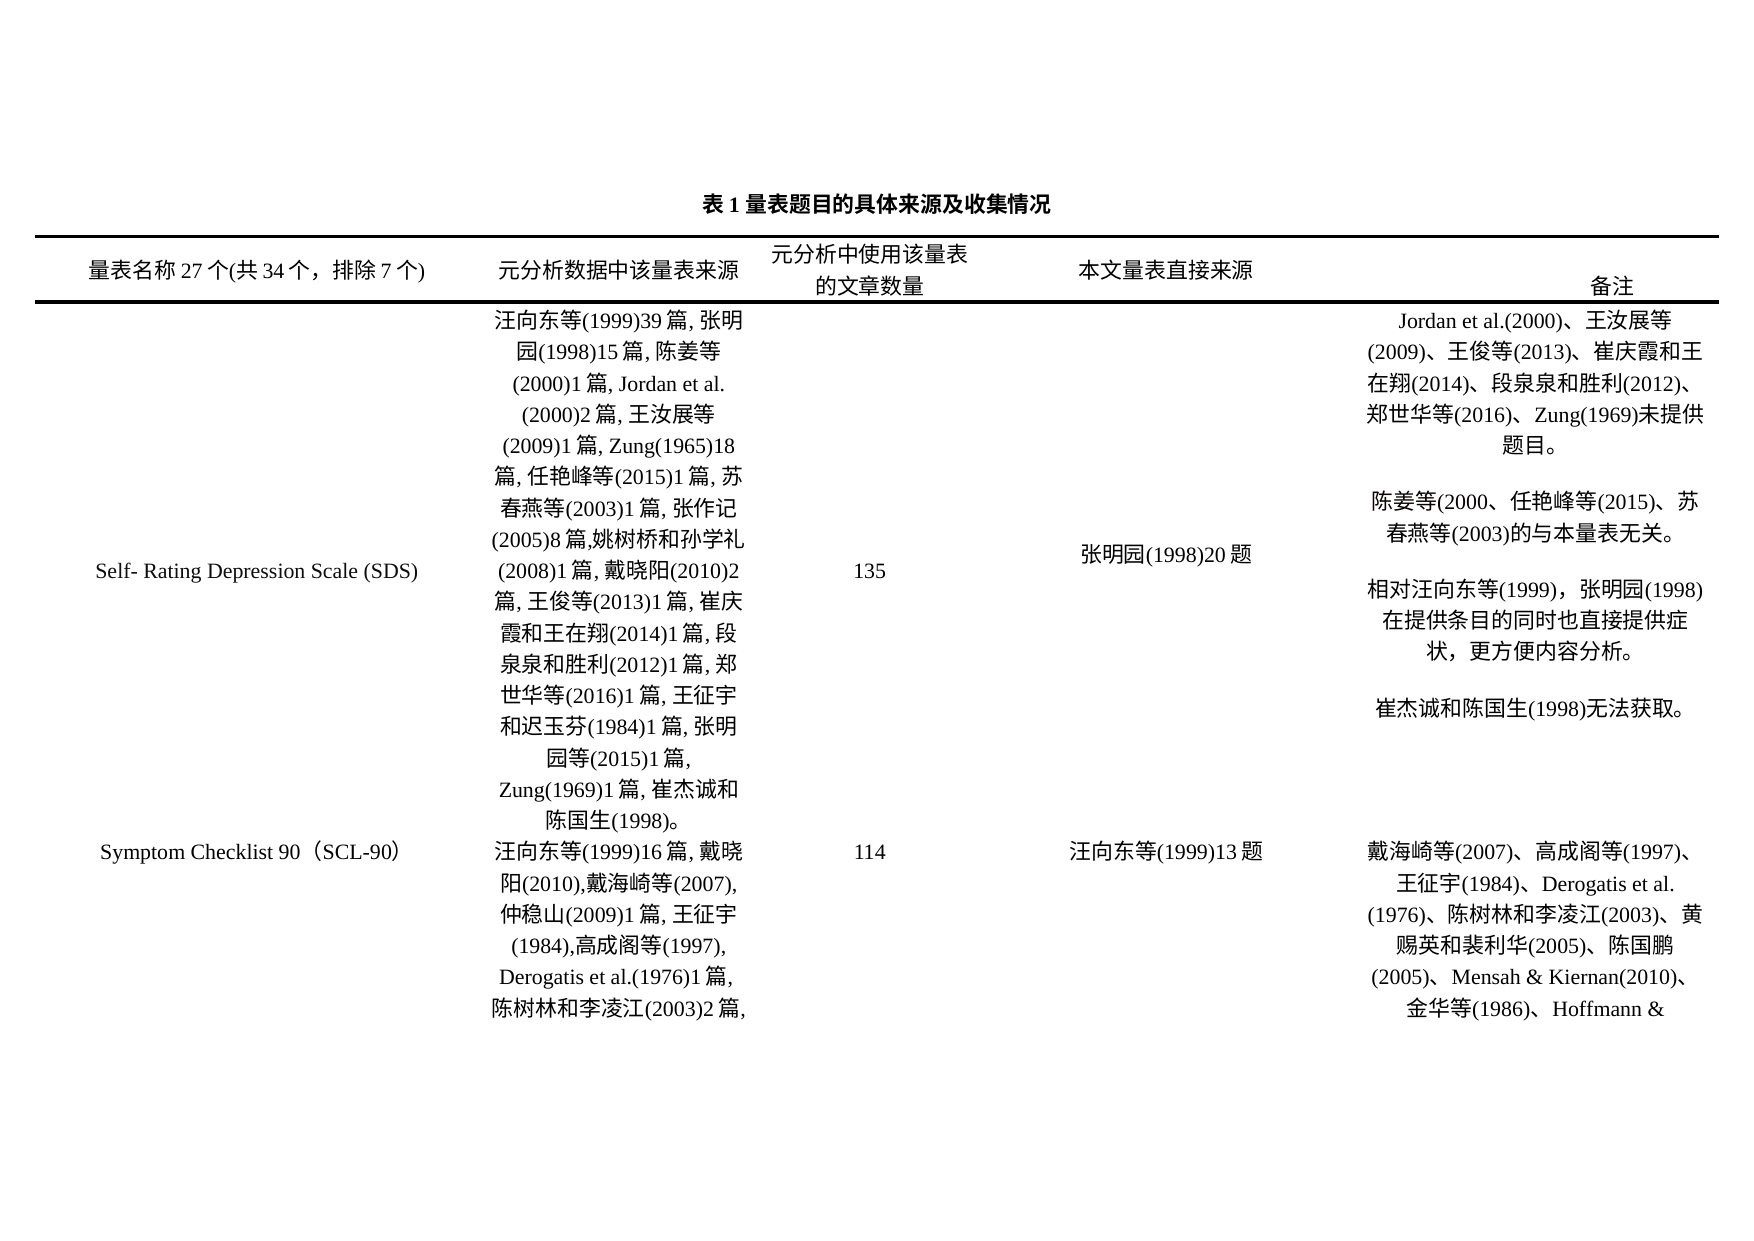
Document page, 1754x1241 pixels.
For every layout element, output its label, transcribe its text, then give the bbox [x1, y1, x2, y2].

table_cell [478, 835, 759, 1022]
table_cell 汪向东等(1999)13题 [980, 835, 1352, 1022]
table_header 元分析中使用该量表的文章数量 [759, 238, 980, 300]
table_header 本文量表直接来源 [980, 238, 1352, 300]
table_header 量表名称27个(共34个，排除7个) [35, 238, 478, 300]
table_cell Symptom Checklist 90（SCL-90） [35, 835, 478, 1022]
table_cell 张明园(1998)20题 [980, 304, 1352, 835]
text 表1 量表题目的具体来源及收集情况 [150, 187, 1604, 219]
table_cell 汪向东等(1999)39篇, 张明园(1998)15篇, 陈姜等(2000)1篇, Jordan et al.(2000)2篇, 王汝展等(2009)1篇, Zung(1965)18篇, 任艳峰等(2015)1篇, 苏春燕等(2003)1篇, 张作记(2005)8篇,姚树桥和孙学礼(2008)1篇, 戴晓阳(2010)2篇, 王俊等(2013)1篇, 崔庆霞和王在翔(2014)1篇, 段泉泉和胜利(2012)1篇, 郑世华等(2016)1篇, 王征宇和迟玉芬(1984)1篇, 张明园等(2015)1篇, Zung(1969)1篇, 崔杰诚和陈国生(1998)。 [478, 304, 759, 835]
table_header 元分析数据中该量表来源 [478, 238, 759, 300]
table_cell Self- Rating Depression Scale (SDS) [35, 304, 478, 835]
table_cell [1352, 835, 1719, 1022]
table_cell Jordan et al.(2000)、王汝展等(2009)、王俊等(2013)、崔庆霞和王在翔(2014)、段泉泉和胜利(2012)、郑世华等(2016)、Zung(1969)未提供题目。 陈姜等(2000、任艳峰等(2015)、苏春燕等(2003)的与本量表无关。 相对汪向东等(1999)，张明园(1998)在提供条目的同时也直接提供症状，更方便内容分析。 崔杰诚和陈国生(1998)无法获取。 [1352, 304, 1719, 835]
table_header 备注 [1352, 238, 1719, 300]
table_cell 135 [759, 304, 980, 835]
table_cell 114 [759, 835, 980, 1022]
